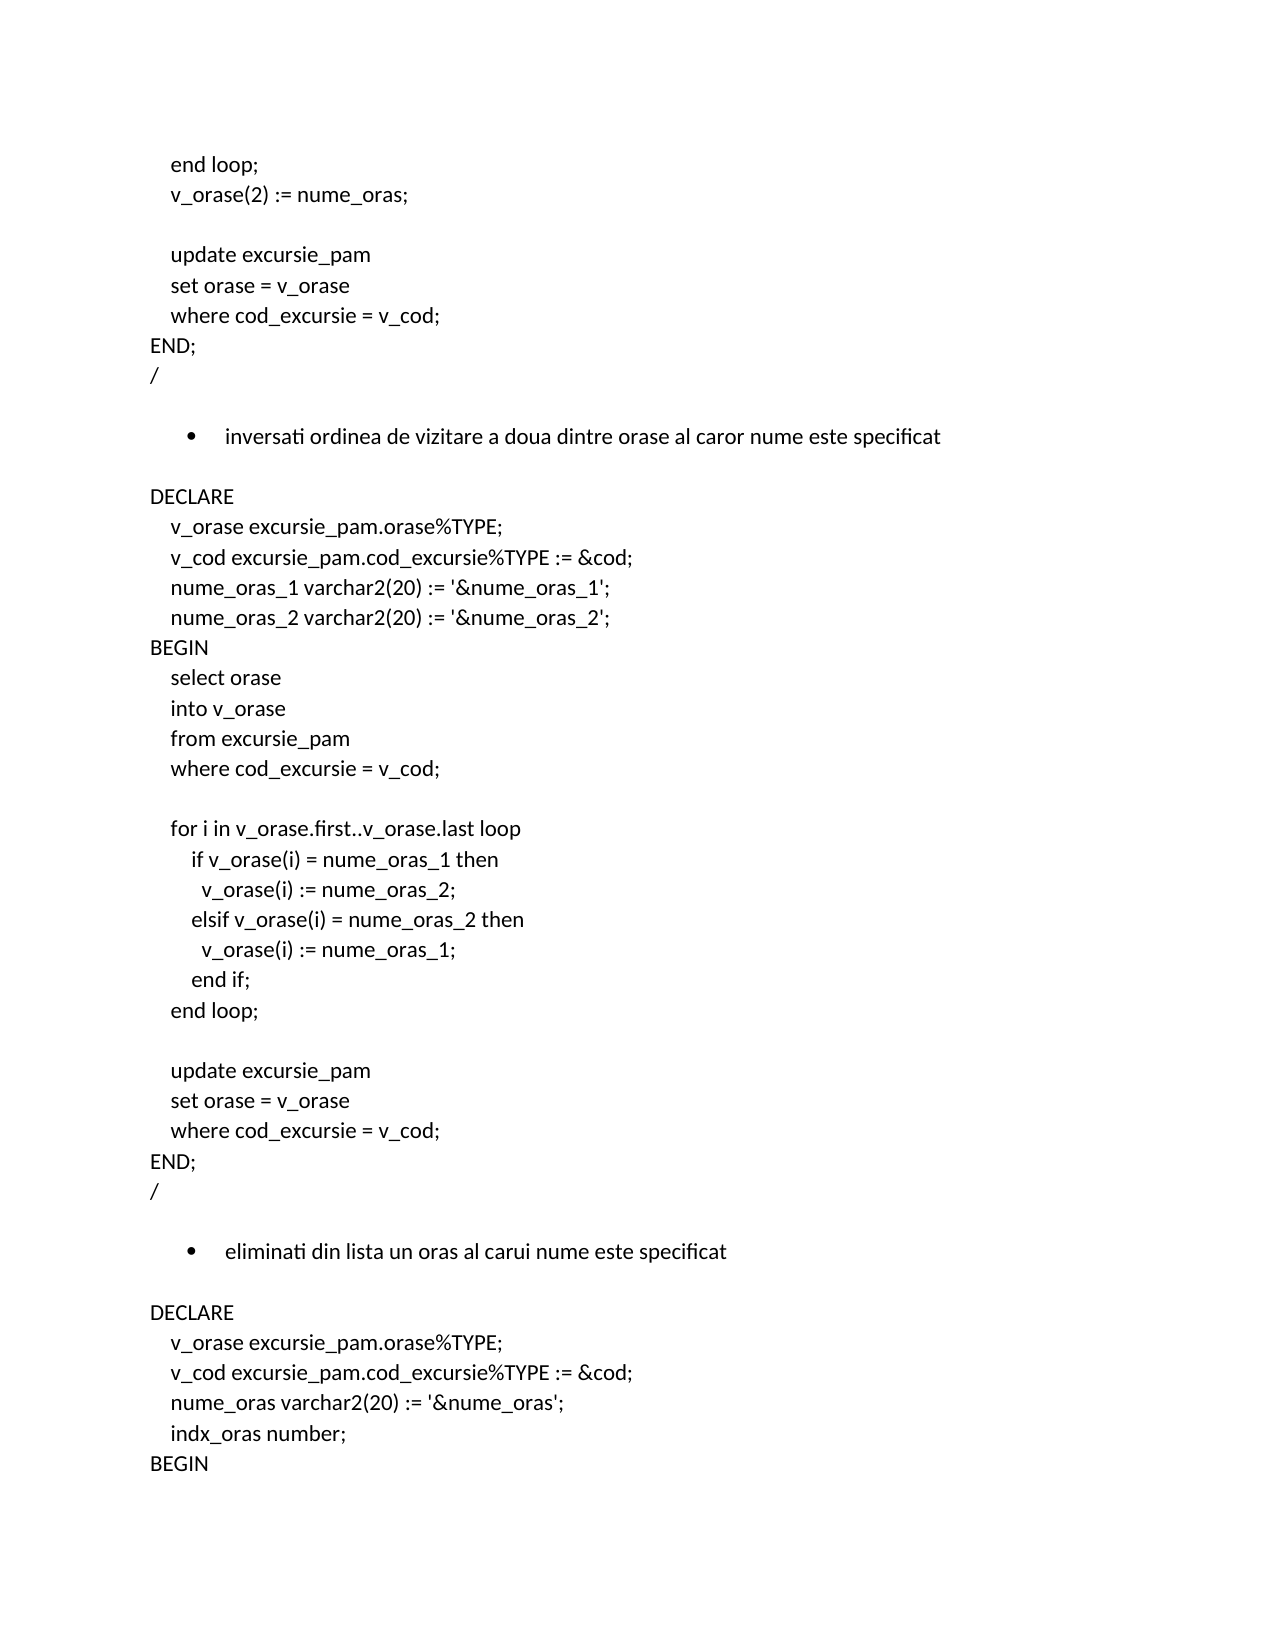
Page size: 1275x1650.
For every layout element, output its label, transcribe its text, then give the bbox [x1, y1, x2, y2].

text end loop; [150, 150, 1125, 178]
text for i in v_orase.first..v_orase.last loop [150, 814, 1125, 843]
text elsif v_orase(i) = nume_oras_2 then [150, 905, 1125, 933]
text DECLARE [150, 1298, 1125, 1326]
text v_orase(2) := nume_oras; [150, 180, 1125, 208]
text BEGIN [150, 633, 1125, 661]
text set orase = v_orase [150, 271, 1125, 299]
text update excursie_pam [150, 241, 1125, 269]
text nume_oras_2 varchar2(20) := '&nume_oras_2'; [150, 603, 1125, 631]
text v_orase excursie_pam.orase%TYPE; [150, 512, 1125, 541]
text update excursie_pam [150, 1056, 1125, 1084]
text into v_orase [150, 694, 1125, 722]
text where cod_excursie = v_cod; [150, 1117, 1125, 1145]
text where cod_excursie = v_cod; [150, 301, 1125, 329]
text where cod_excursie = v_cod; [150, 754, 1125, 782]
text from excursie_pam [150, 724, 1125, 752]
text DECLARE [150, 482, 1125, 510]
text indx_oras number; [150, 1419, 1125, 1447]
text end if; [150, 966, 1125, 994]
text / [150, 1177, 1125, 1205]
text set orase = v_orase [150, 1086, 1125, 1114]
text nume_oras varchar2(20) := '&nume_oras'; [150, 1388, 1125, 1417]
text v_cod excursie_pam.cod_excursie%TYPE := &cod; [150, 543, 1125, 571]
list inversati ordinea de vizitare a doua dintre orase al caror nume este specificat [187, 422, 1125, 450]
text select orase [150, 663, 1125, 692]
list eliminati din lista un oras al carui nume este specificat [187, 1237, 1125, 1266]
text BEGIN [150, 1449, 1125, 1477]
text END; [150, 1147, 1125, 1175]
text END; [150, 331, 1125, 359]
text v_orase(i) := nume_oras_2; [150, 875, 1125, 903]
text v_cod excursie_pam.cod_excursie%TYPE := &cod; [150, 1358, 1125, 1386]
text nume_oras_1 varchar2(20) := '&nume_oras_1'; [150, 573, 1125, 601]
text if v_orase(i) = nume_oras_1 then [150, 845, 1125, 873]
text v_orase(i) := nume_oras_1; [150, 935, 1125, 963]
text end loop; [150, 996, 1125, 1024]
text v_orase excursie_pam.orase%TYPE; [150, 1328, 1125, 1356]
text / [150, 361, 1125, 389]
